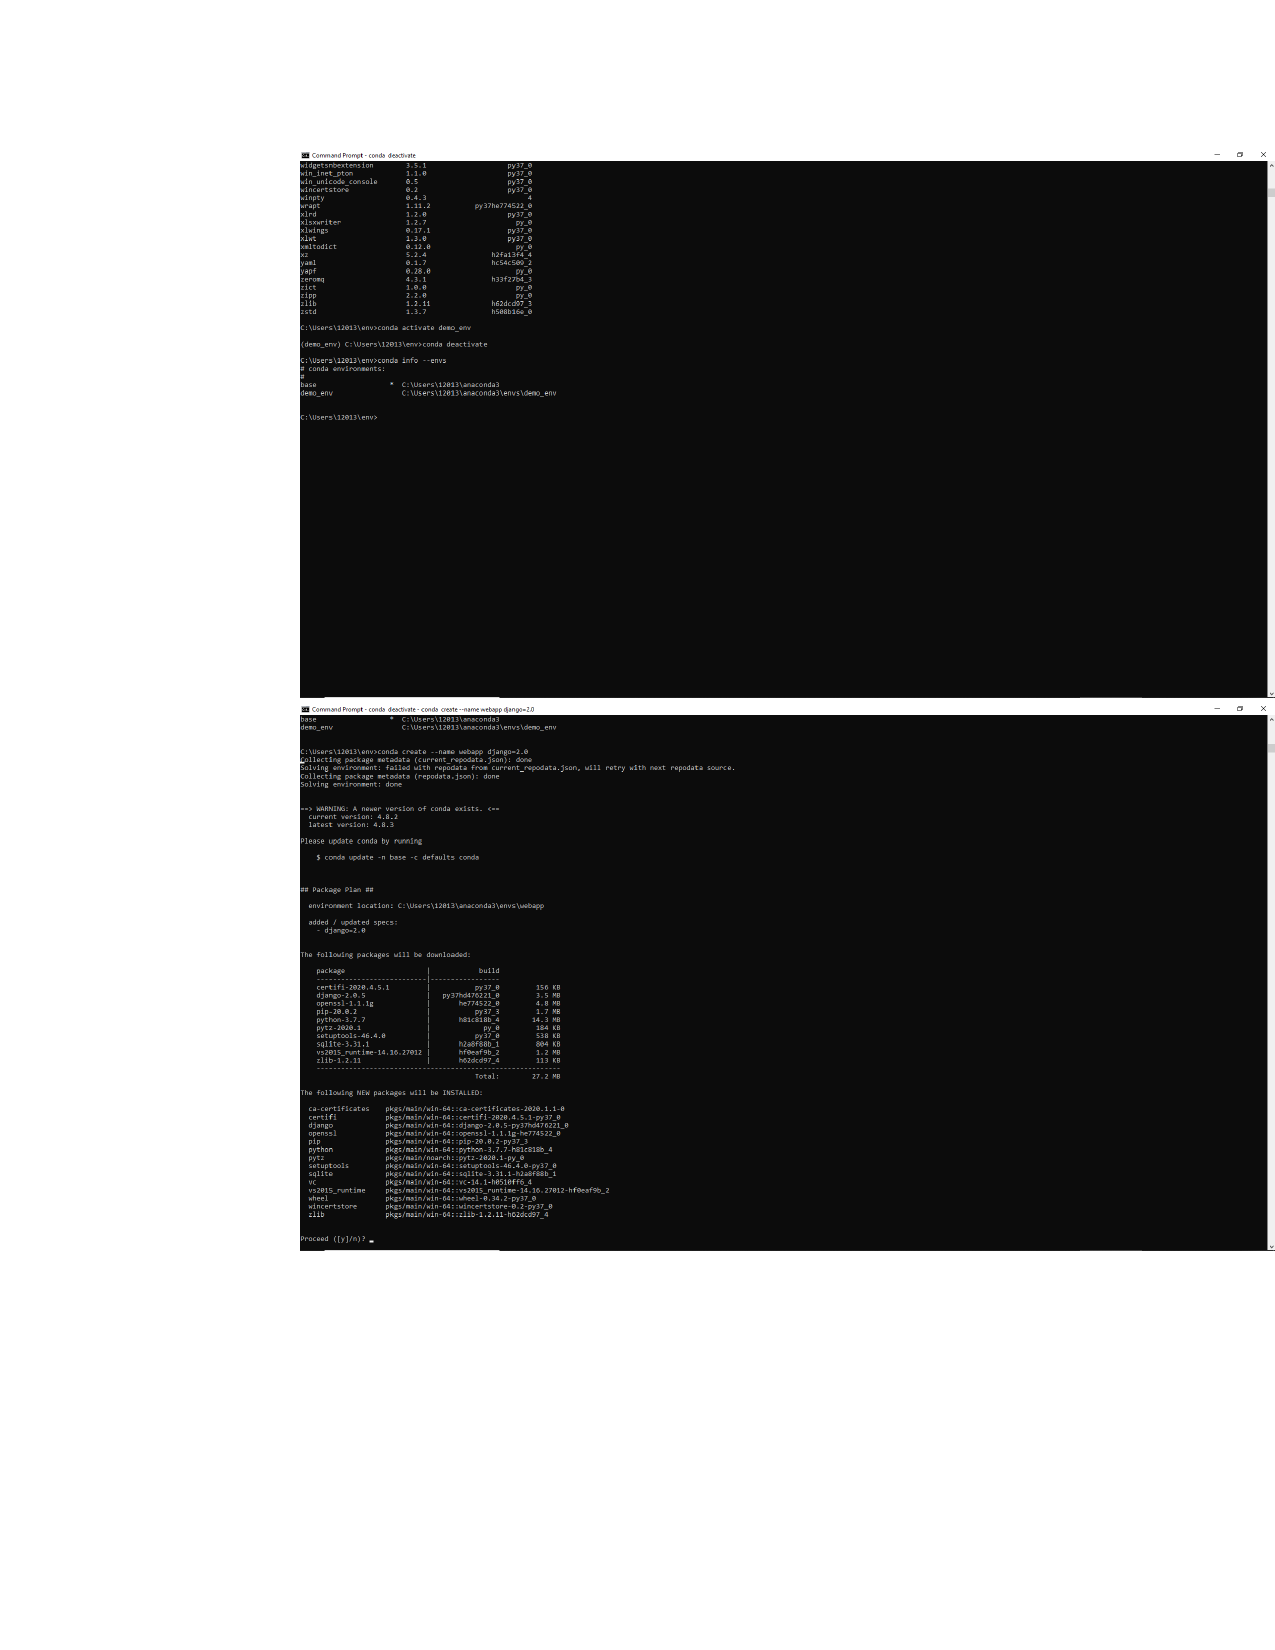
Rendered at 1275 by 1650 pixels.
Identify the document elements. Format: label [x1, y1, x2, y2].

picture [300, 703, 1275, 1251]
picture [300, 150, 1275, 698]
